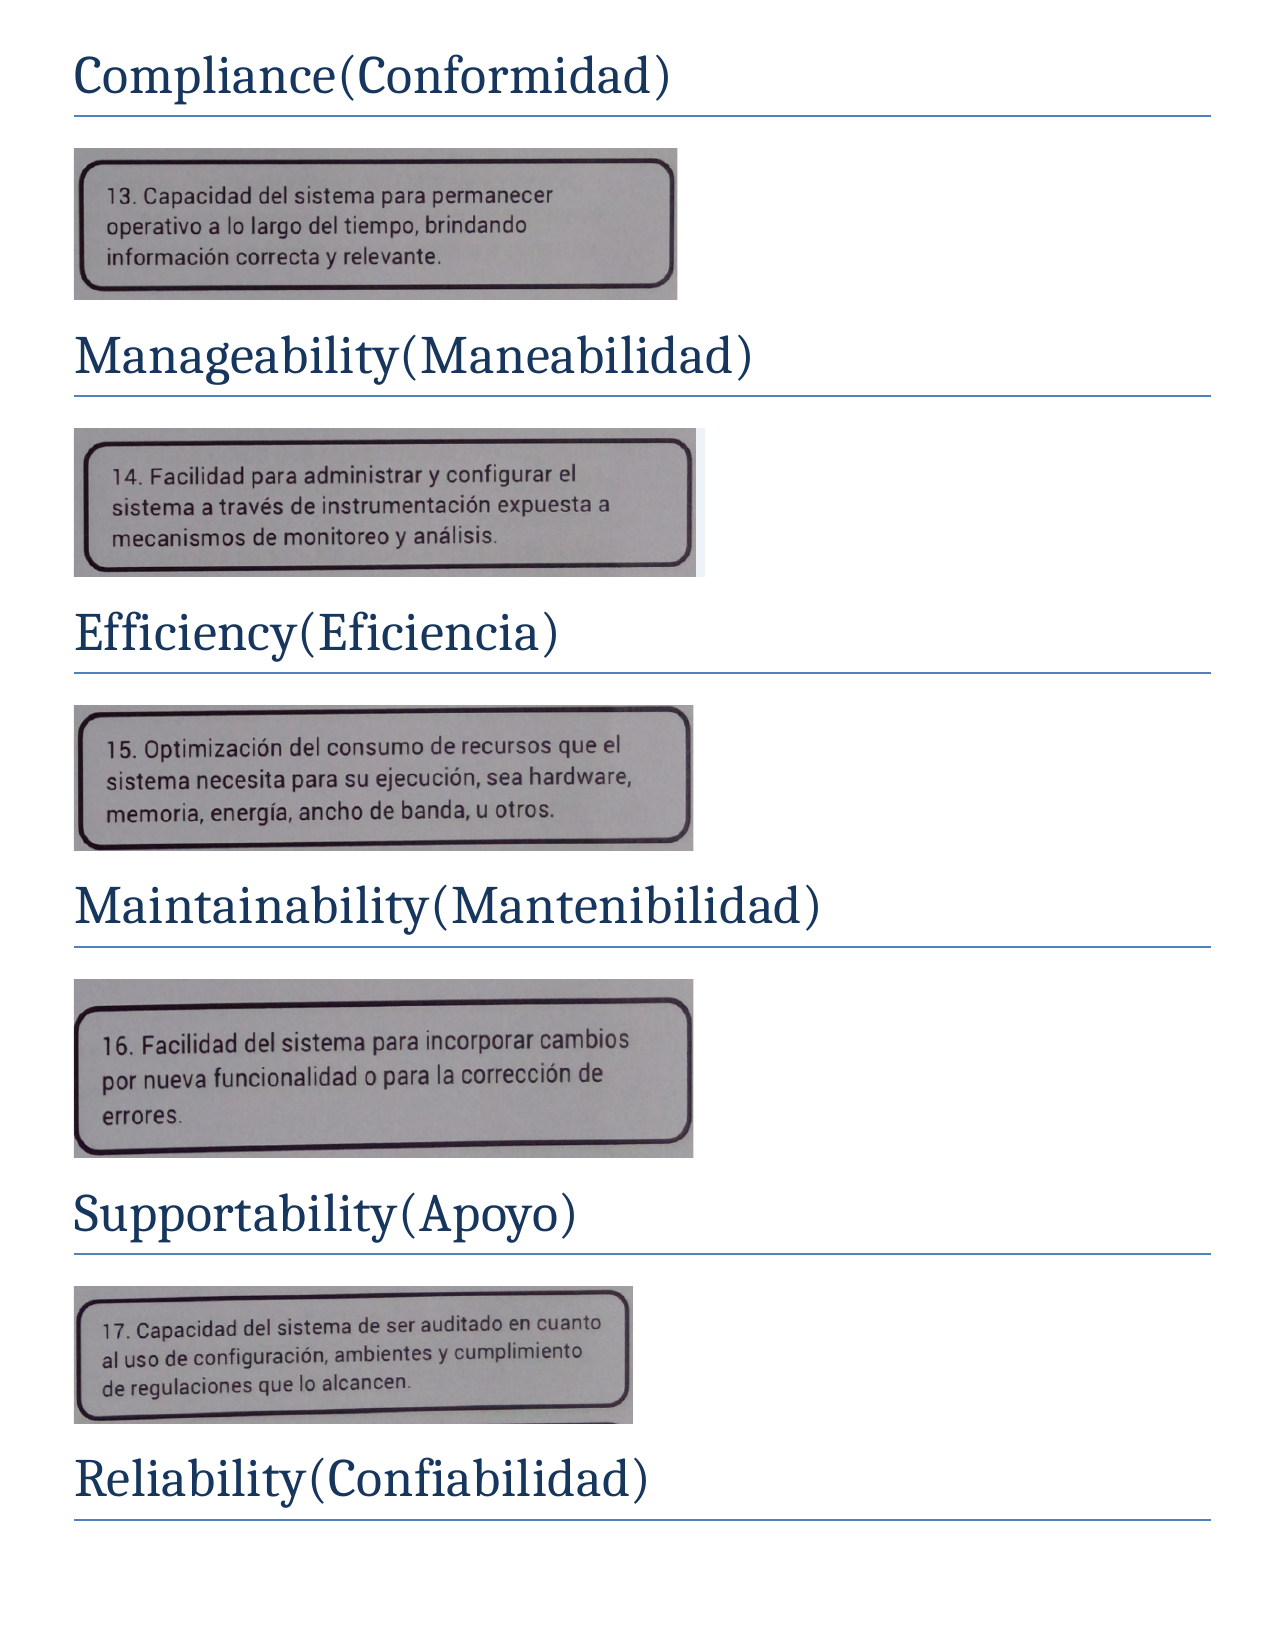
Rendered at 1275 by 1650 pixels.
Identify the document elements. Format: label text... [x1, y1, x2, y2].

title Manageability(Maneabilidad) [74, 324, 1211, 395]
picture [73, 148, 678, 300]
picture [73, 428, 705, 577]
title Reliability(Confiabilidad) [74, 1448, 1211, 1519]
picture [73, 1286, 634, 1424]
title Efficiency(Eficiencia) [74, 602, 1211, 672]
title Supportability(Apoyo) [74, 1183, 1211, 1253]
title Compliance(Conformidad) [74, 44, 1211, 115]
title Maintainability(Mantenibilidad) [74, 875, 1211, 946]
picture [73, 705, 694, 851]
picture [73, 979, 694, 1158]
